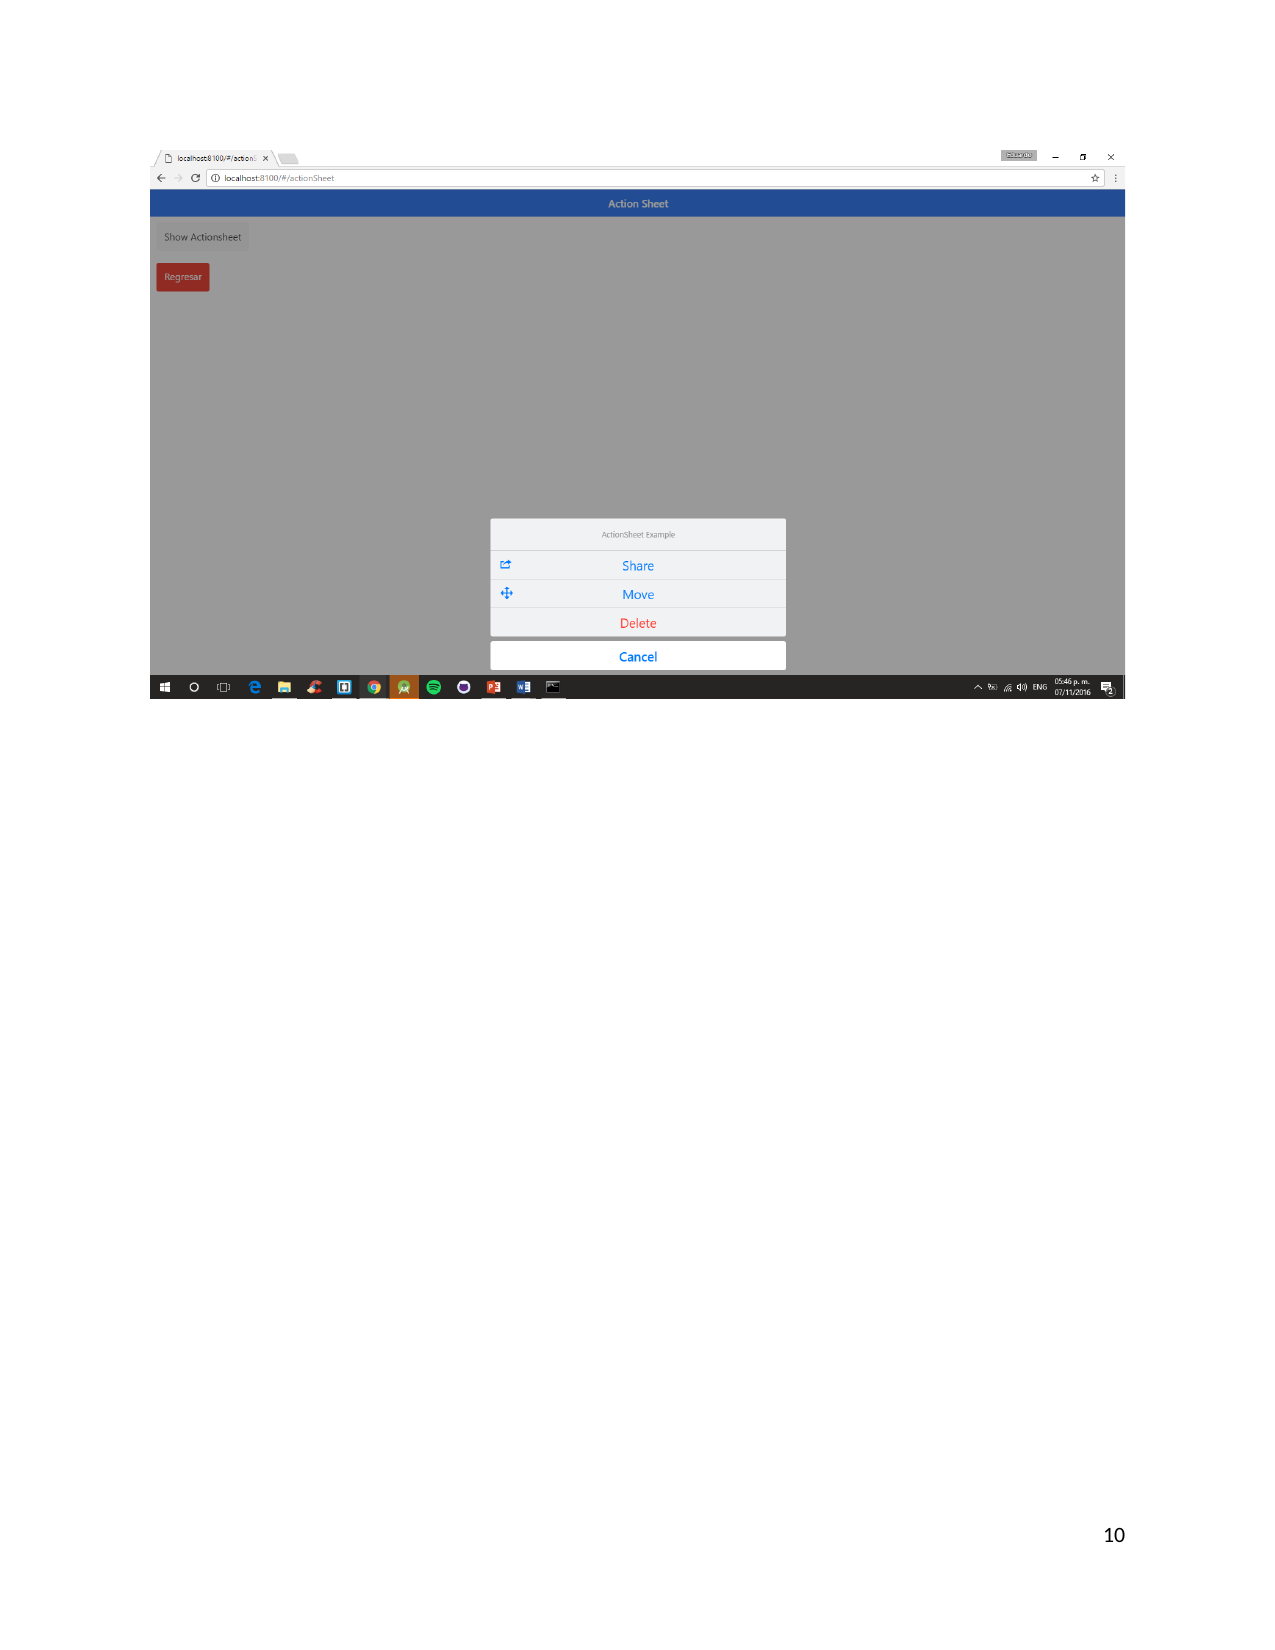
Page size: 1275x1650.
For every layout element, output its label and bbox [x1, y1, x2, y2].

picture [150, 150, 1125, 699]
